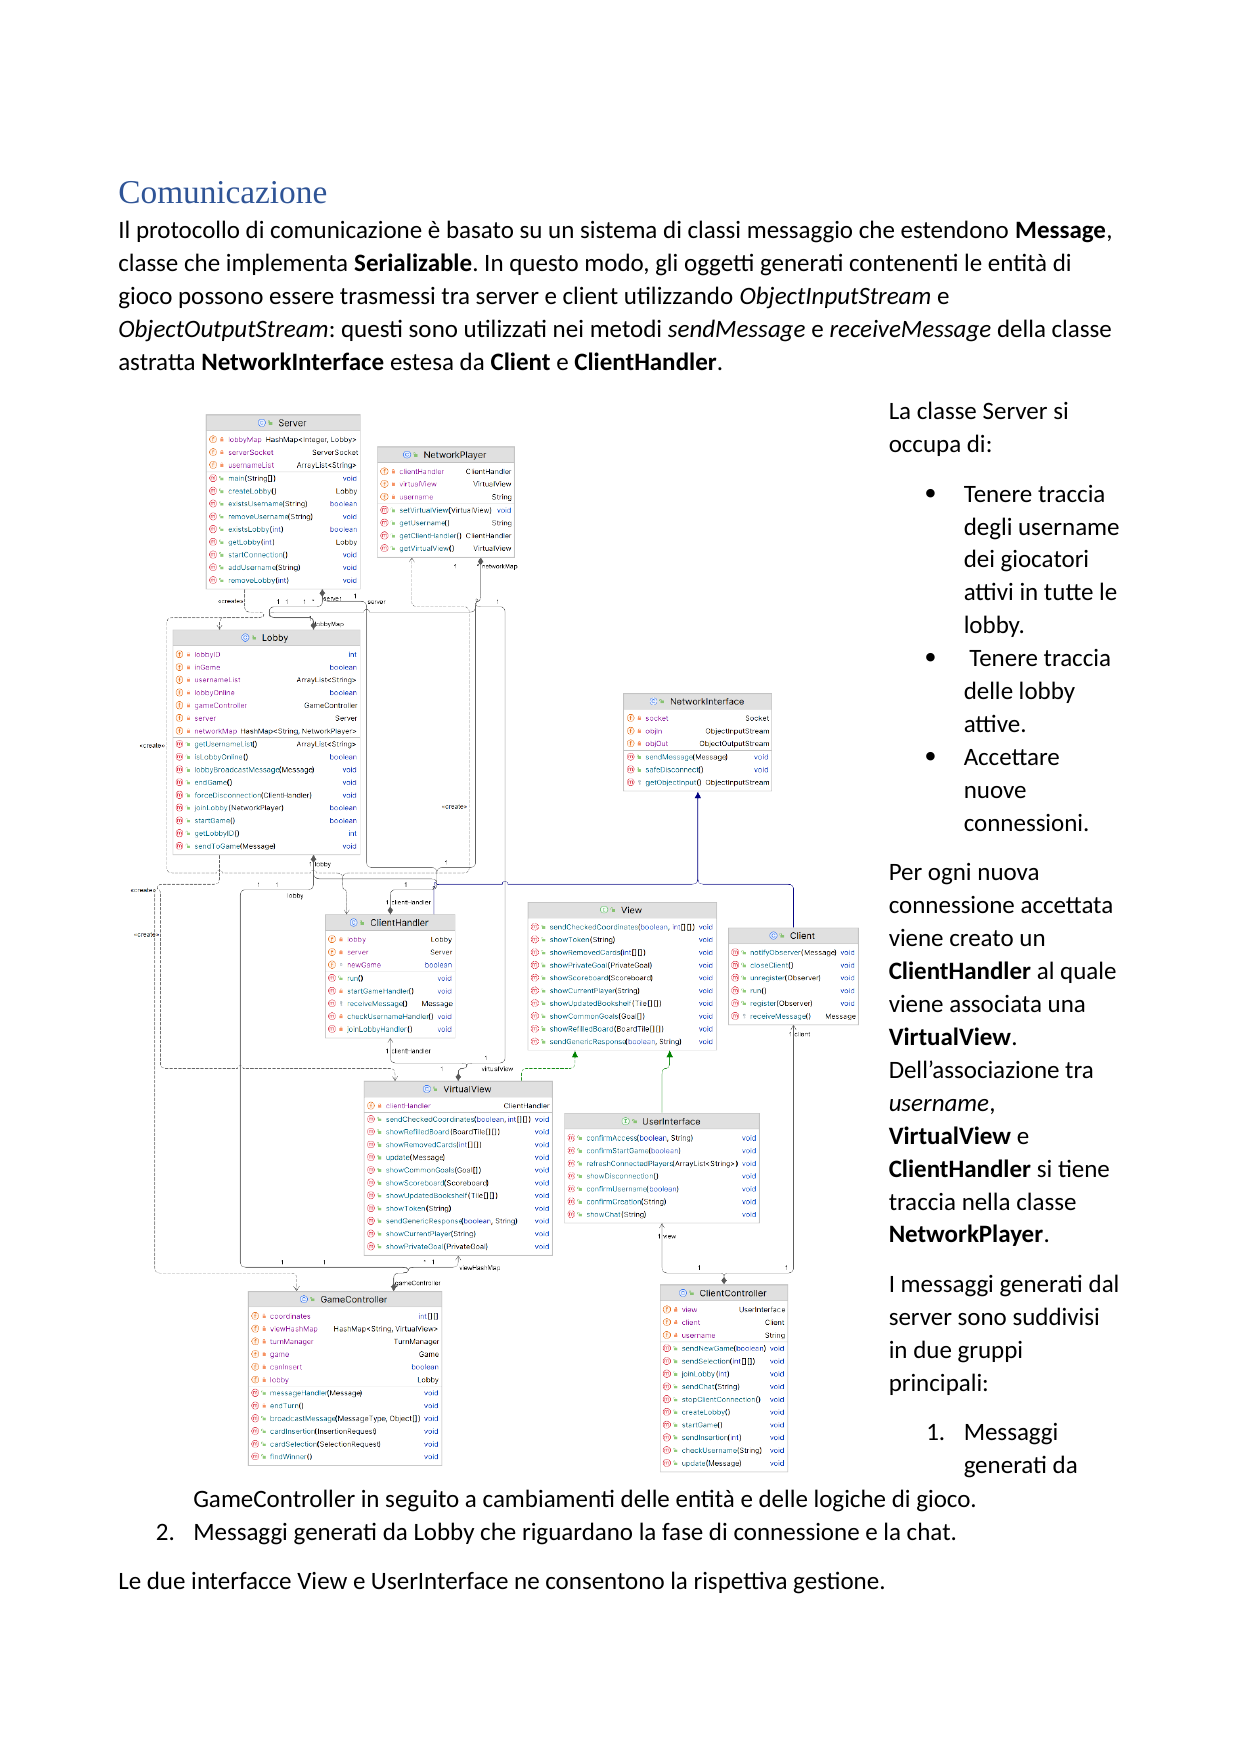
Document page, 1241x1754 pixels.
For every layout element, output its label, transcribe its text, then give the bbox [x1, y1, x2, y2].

picture [118, 403, 870, 1483]
text Le due interfacce View e UserInterface ne consentono la rispettiva gestione. [118, 1565, 1122, 1596]
list Messaggi generati da GameController in seguito a cambiamenti delle entità e delle logiche di gioco. [156, 1416, 1122, 1513]
text Per ogni nuova connessione accettata viene creato un ClientHandler al quale viene associata una VirtualView. Dell’associazione tra username, VirtualView e ClientHandler si tiene traccia nella classe NetworkPlayer. [870, 856, 1122, 1249]
list Tenere traccia degli username dei giocatori attivi in tutte le lobby. [870, 478, 1122, 640]
list Messaggi generati da Lobby che riguardano la fase di connessione e la chat. [156, 1516, 1122, 1546]
text La classe Server si occupa di: [118, 395, 1122, 459]
subtitle Comunicazione [118, 173, 1122, 211]
text Il protocollo di comunicazione è basato su un sistema di classi messaggio che estendono Message, classe che implementa Serializable. In questo modo, gli oggetti generati contenenti le entità di gioco possono essere trasmessi tra server e client utilizzando ObjectInputStream e ObjectOutputStream: questi sono utilizzati nei metodi sendMessage e receiveMessage della classe astratta NetworkInterface estesa da Client e ClientHandler. [118, 214, 1122, 376]
list Accettare nuove connessioni. [870, 741, 1122, 837]
list Tenere traccia delle lobby attive. [870, 642, 1122, 739]
text I messaggi generati dal server sono suddivisi in due gruppi principali: [870, 1268, 1122, 1397]
